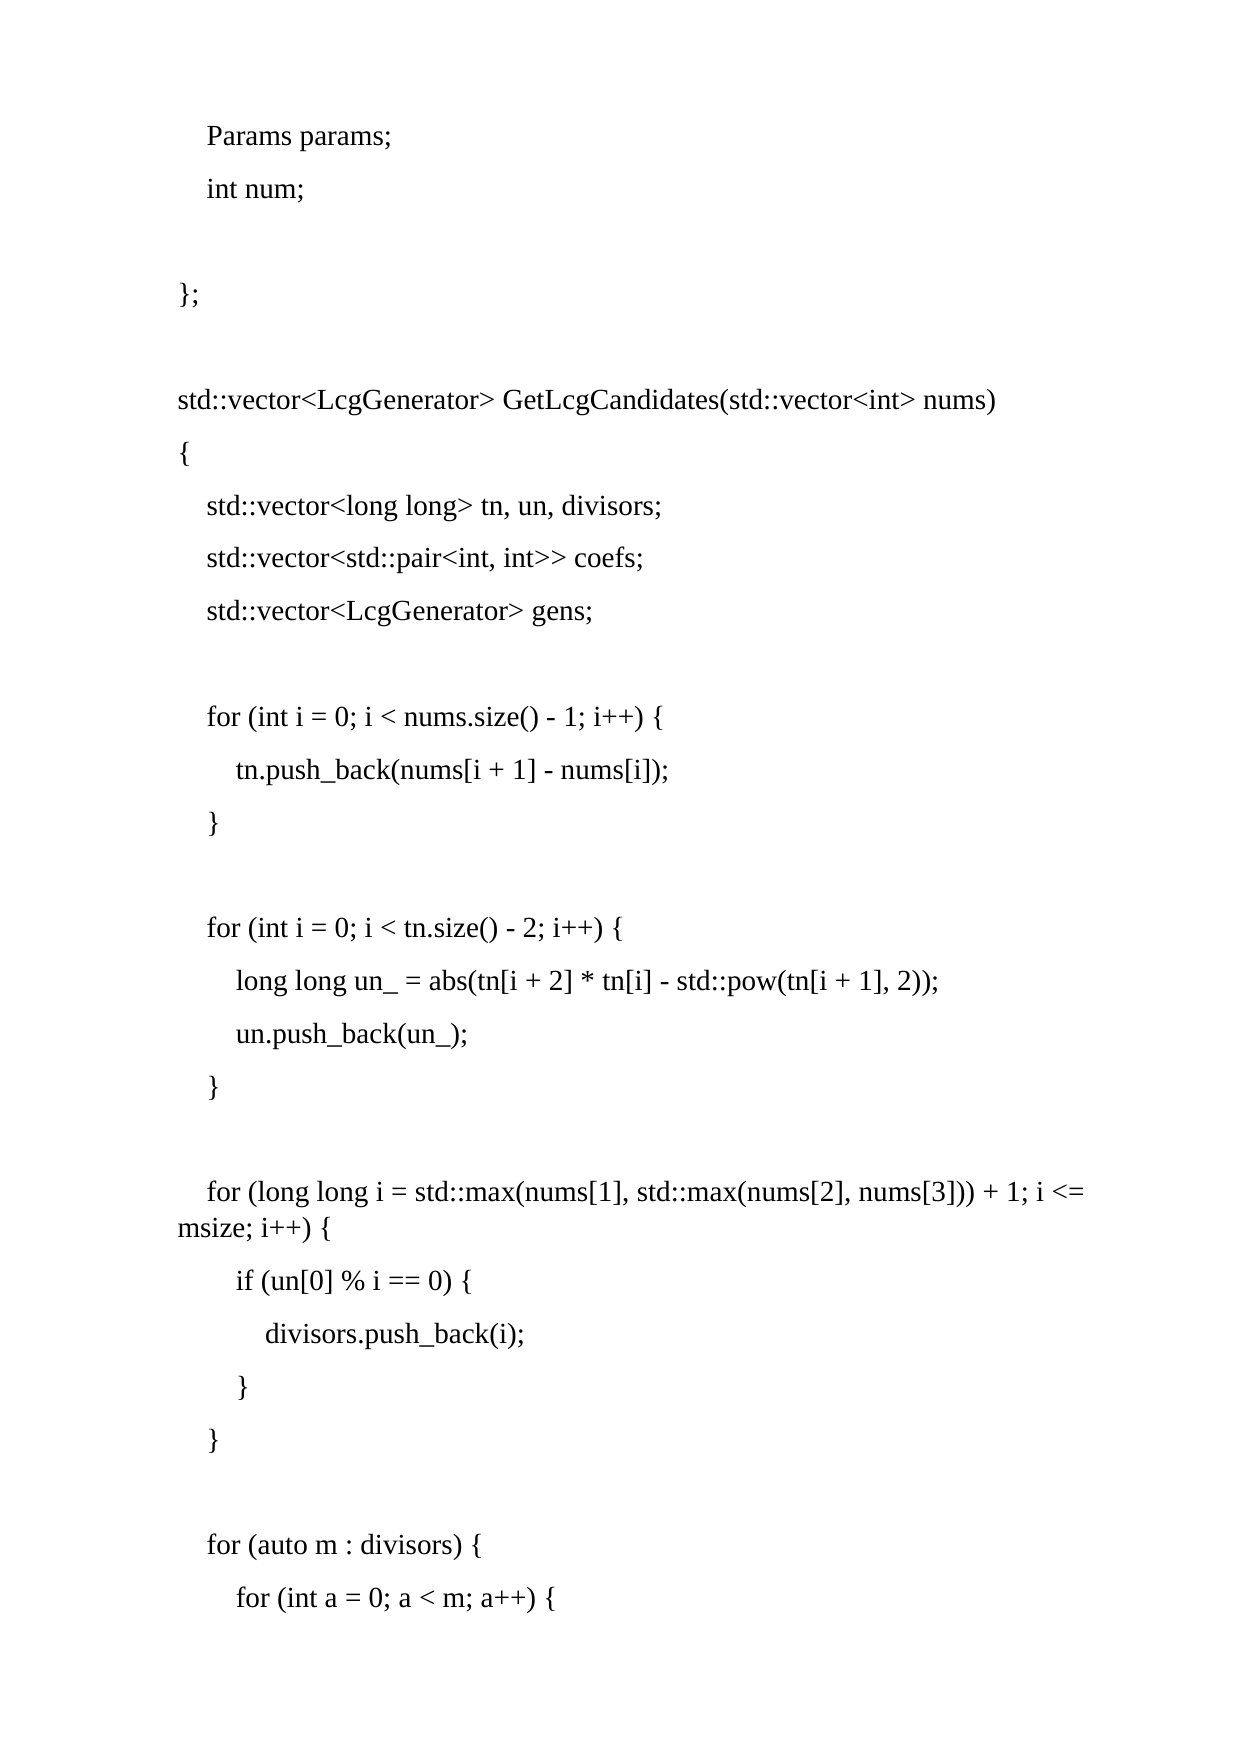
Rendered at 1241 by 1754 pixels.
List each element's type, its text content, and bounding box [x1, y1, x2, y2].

text std::vector<long long> tn, un, divisors; [177, 488, 1152, 521]
text std::vector<std::pair<int, int>> coefs; [177, 541, 1152, 574]
text } [177, 805, 1152, 838]
text int num; [177, 171, 1152, 204]
text { [177, 435, 1152, 468]
text }; [177, 277, 1152, 310]
text for (int i = 0; i < tn.size() - 2; i++) { [177, 910, 1152, 944]
text } [177, 1422, 1152, 1455]
text if (un[0] % i == 0) { [177, 1263, 1152, 1297]
text for (long long i = std::max(nums[1], std::max(nums[2], nums[3])) + 1; i <= msize; i++) { [177, 1174, 1152, 1244]
text std::vector<LcgGenerator> gens; [177, 593, 1152, 627]
text long long un_ = abs(tn[i + 2] * tn[i] - std::pow(tn[i + 1], 2)); [177, 963, 1152, 997]
text for (auto m : divisors) { [177, 1527, 1152, 1561]
text } [177, 1069, 1152, 1102]
text std::vector<LcgGenerator> GetLcgCandidates(std::vector<int> nums) [177, 382, 1152, 416]
text Params params; [177, 118, 1152, 152]
text for (int a = 0; a < m; a++) { [177, 1580, 1152, 1614]
text } [177, 1369, 1152, 1402]
text for (int i = 0; i < nums.size() - 1; i++) { [177, 699, 1152, 733]
text tn.push_back(nums[i + 1] - nums[i]); [177, 752, 1152, 785]
text divisors.push_back(i); [177, 1316, 1152, 1350]
text un.push_back(un_); [177, 1016, 1152, 1049]
